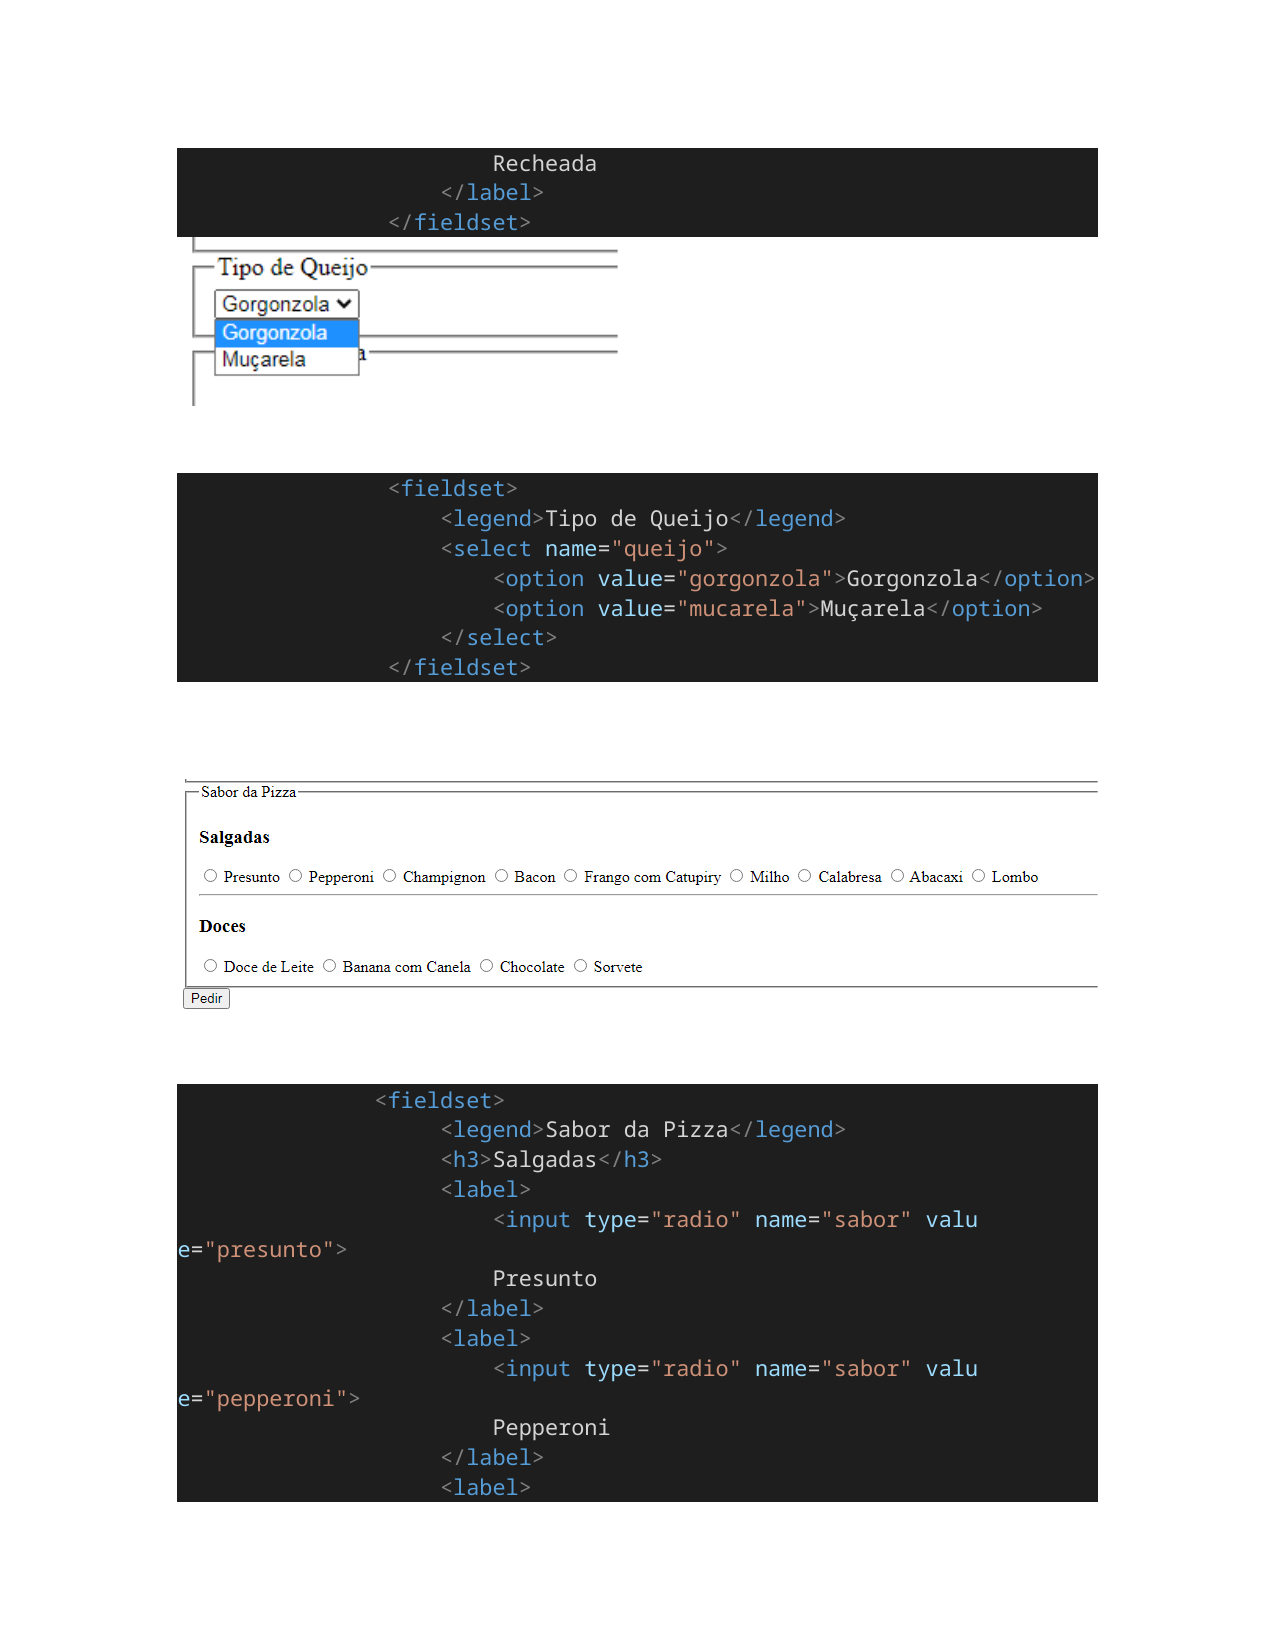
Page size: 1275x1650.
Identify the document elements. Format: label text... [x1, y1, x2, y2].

text <fieldset> [177, 1084, 1098, 1114]
text </fieldset> [177, 652, 1098, 682]
text <legend>Tipo de Queijo</legend> [177, 503, 1098, 533]
text <input type="radio" name="sabor" value="presunto"> [177, 1204, 1098, 1263]
text Presunto [177, 1263, 1098, 1293]
picture [177, 779, 1098, 1017]
text <label> [177, 1323, 1098, 1353]
text <option value="mucarela">Muçarela</option> [177, 592, 1098, 622]
text </label> [177, 1442, 1098, 1472]
text </label> [177, 177, 1098, 207]
text </fieldset> [177, 207, 1098, 237]
text Pepperoni [177, 1412, 1098, 1442]
text <label> [177, 1174, 1098, 1204]
picture [177, 237, 618, 406]
text <label> [177, 1472, 1098, 1502]
text Recheada [177, 148, 1098, 177]
text <select name="queijo"> [177, 533, 1098, 563]
text <option value="gorgonzola">Gorgonzola</option> [177, 563, 1098, 592]
text </label> [177, 1293, 1098, 1323]
text </select> [177, 622, 1098, 652]
text <legend>Sabor da Pizza</legend> [177, 1114, 1098, 1144]
text <h3>Salgadas</h3> [177, 1144, 1098, 1174]
text <fieldset> [177, 473, 1098, 503]
text <input type="radio" name="sabor" value="pepperoni"> [177, 1353, 1098, 1412]
